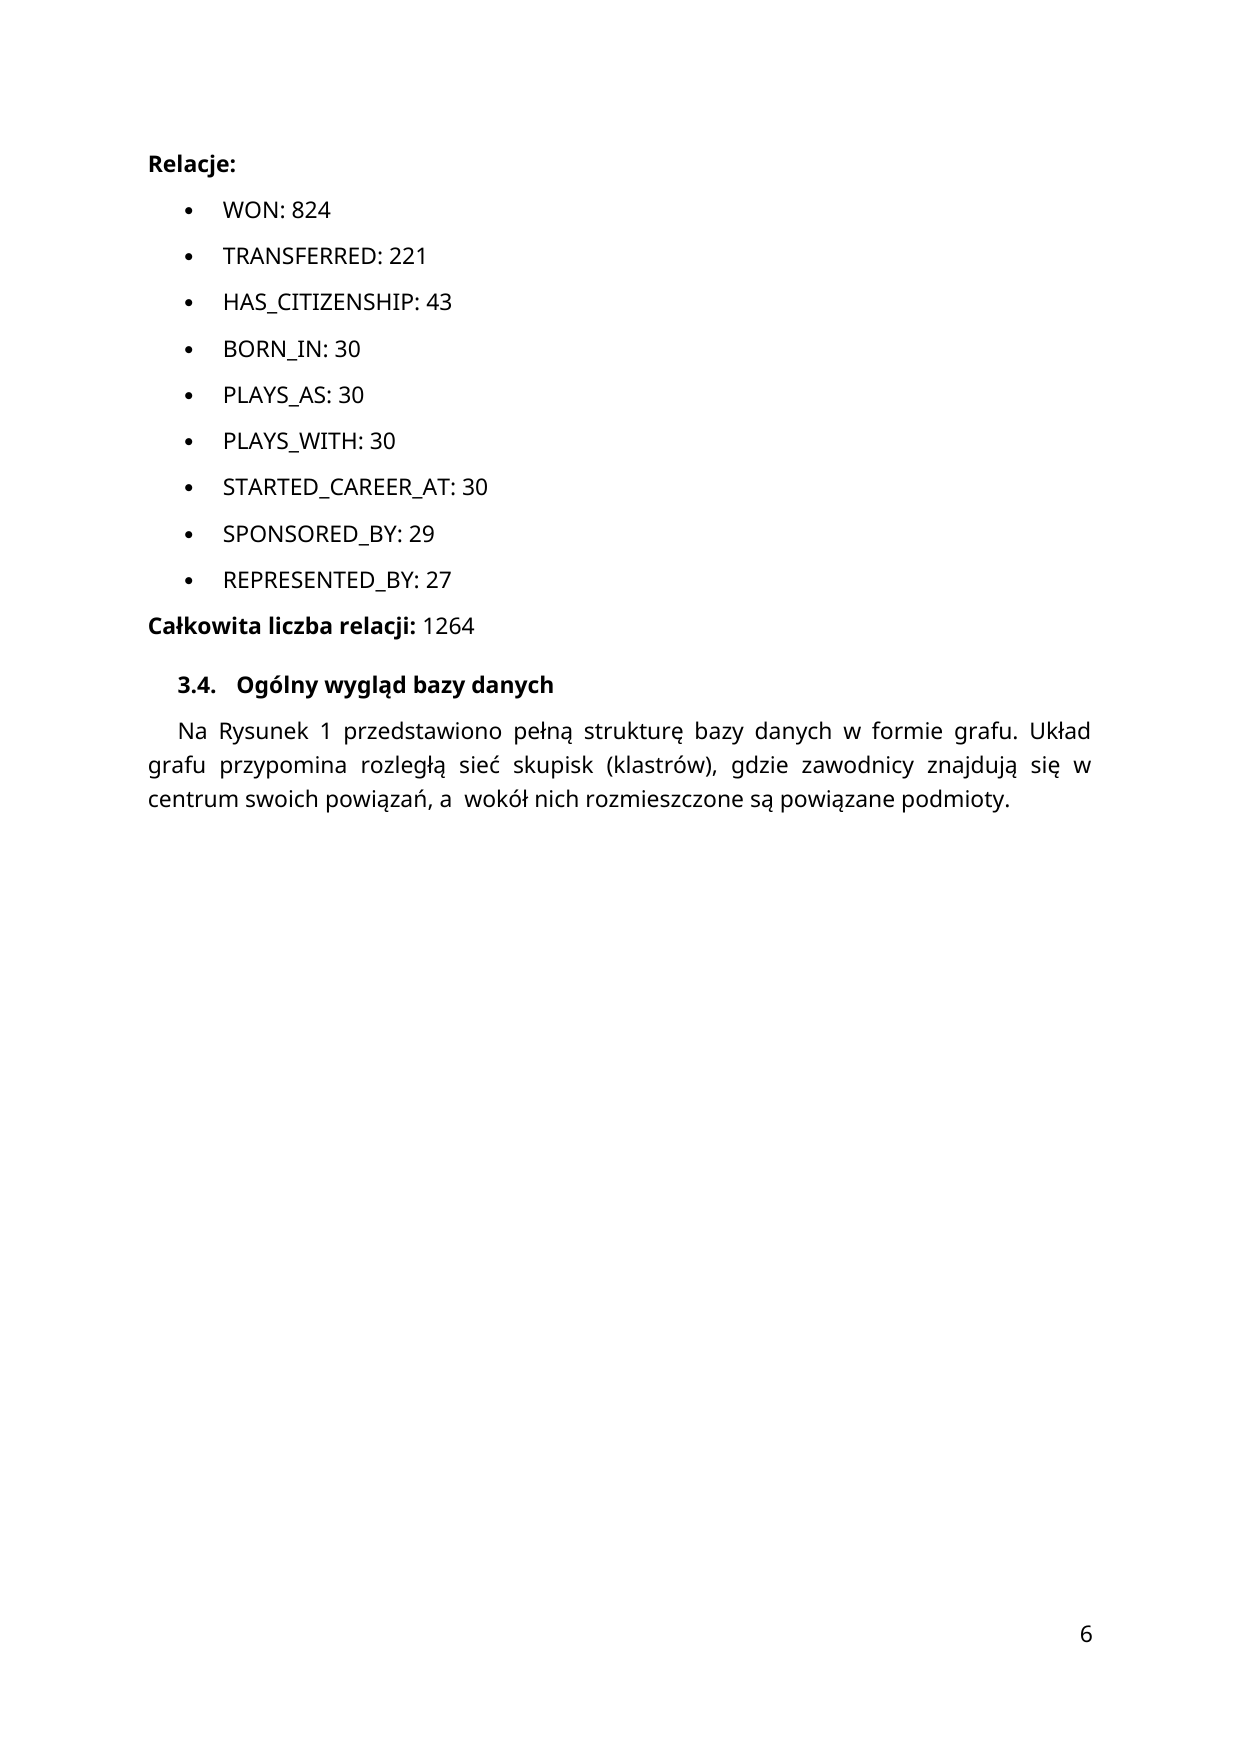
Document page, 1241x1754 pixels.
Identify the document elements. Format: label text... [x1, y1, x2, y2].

text Na rysunku nr 1 przedstawiono pełną strukturę bazy danych w formie grafu. Układ grafu przypomina rozległą sieć skupisk (klastrów), gdzie zawodnicy znajdują się w centrum swoich powiązań, a wokół nich rozmieszczone są powiązane podmioty. [148, 715, 1093, 814]
list WON: 824 [185, 194, 1093, 225]
list SPONSORED_BY: 29 [185, 518, 1093, 549]
text Relacje: [148, 148, 1093, 179]
list STARTED_CAREER_AT: 30 [185, 471, 1093, 503]
list PLAYS_WITH: 30 [185, 425, 1093, 456]
list PLAYS_AS: 30 [185, 379, 1093, 410]
list TRANSFERRED: 221 [185, 240, 1093, 271]
text Całkowita liczba relacji: 1264 [148, 610, 1093, 641]
list BORN_IN: 30 [185, 333, 1093, 364]
list Ogólny wygląd bazy danych [177, 669, 1093, 700]
list REPRESENTED_BY: 27 [185, 564, 1093, 595]
list HAS_CITIZENSHIP: 43 [185, 286, 1093, 318]
